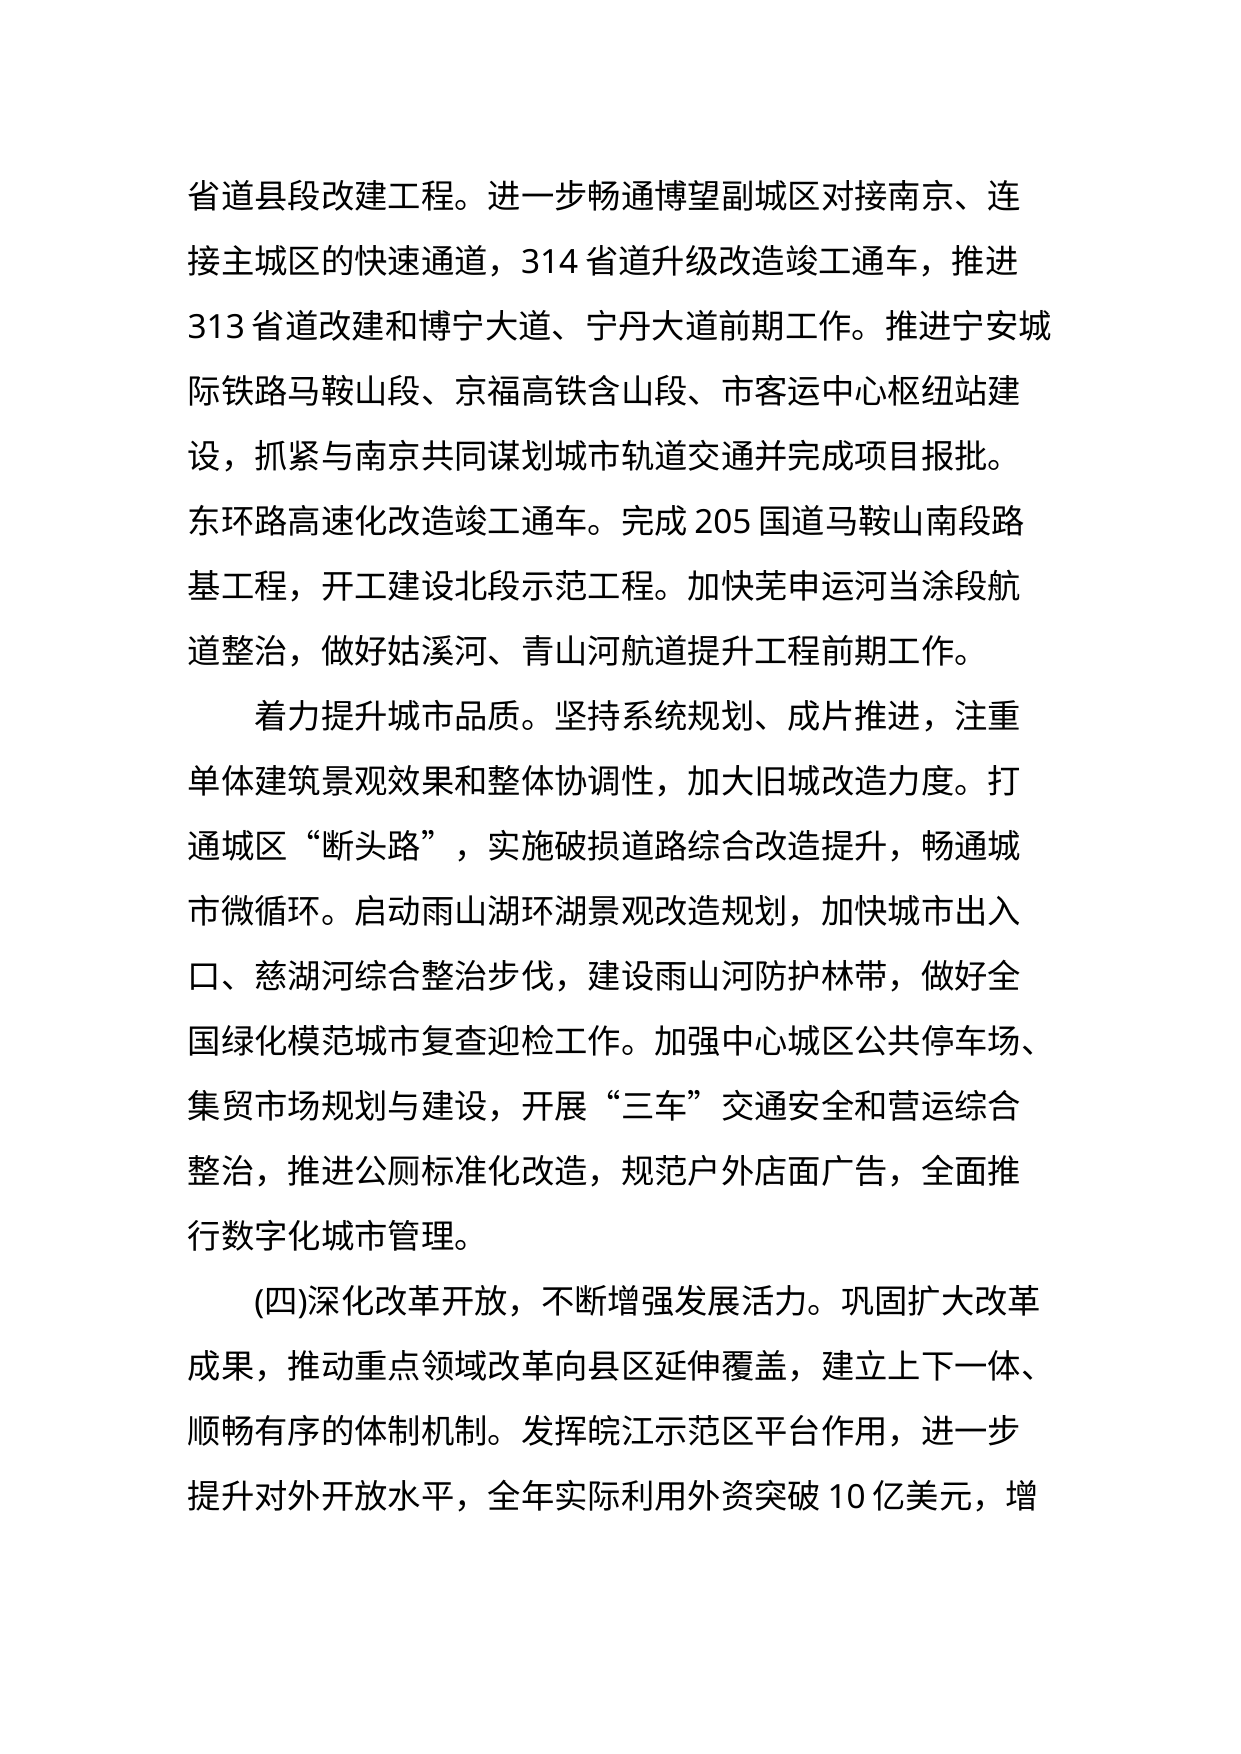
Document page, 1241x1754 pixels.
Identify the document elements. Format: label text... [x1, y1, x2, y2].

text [187, 1267, 1053, 1527]
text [187, 162, 1053, 682]
text 着力提升城市品质。坚持系统规划、成片推进，注重单体建筑景观效果和整体协调性，加大旧城改造力度。打通城区“断头路”，实施破损道路综合改造提升，畅通城市微循环。启动雨山湖环湖景观改造规划，加快城市出入口、慈湖河综合整治步伐，建设雨山河防护林带，做好全国绿化模范城市复查迎检工作。加强中心城区公共停车场、集贸市场规划与建设，开展“三车”交通安全和营运综合整治，推进公厕标准化改造，规范户外店面广告，全面推行数字化城市管理。 [187, 682, 1053, 1267]
